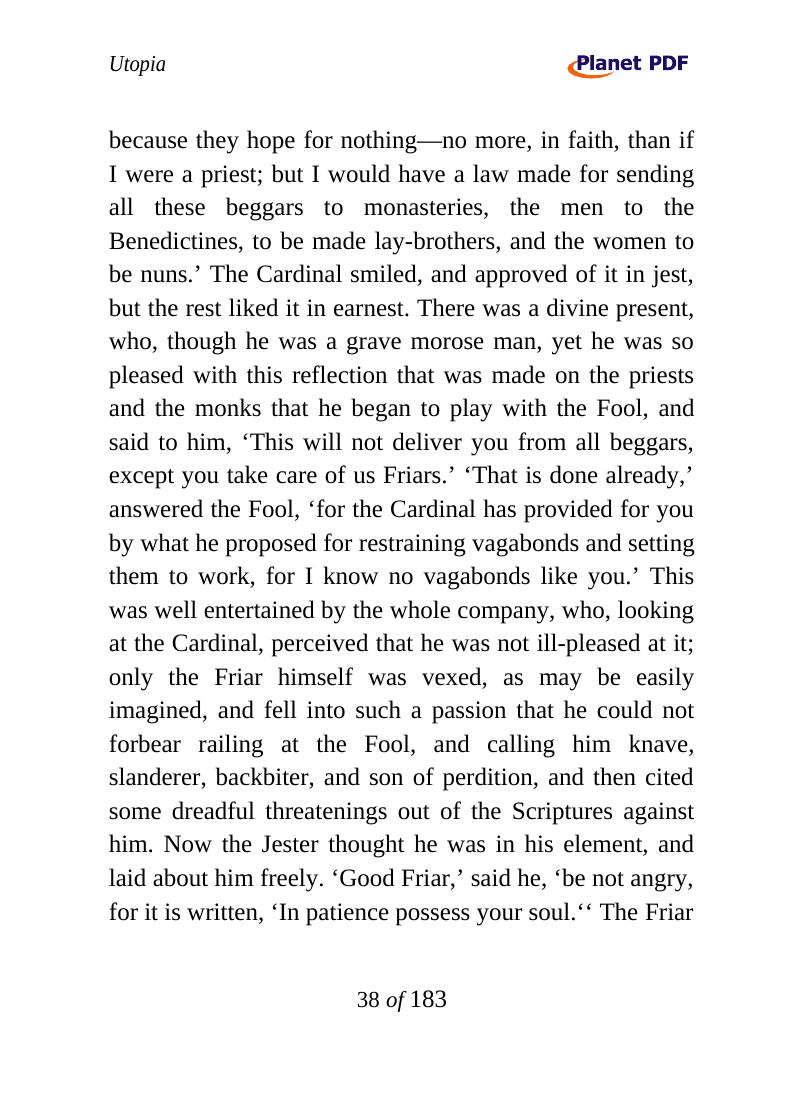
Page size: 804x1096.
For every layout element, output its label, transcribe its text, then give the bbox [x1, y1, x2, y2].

text because they hope for nothing—no more, in faith, than if I were a priest; but I would have a law made for sending all these beggars to monasteries, the men to the Benedictines, to be made lay-brothers, and the women to be nuns.’ The Cardinal smiled, and approved of it in jest, but the rest liked it in earnest. There was a divine present, who, though he was a grave morose man, yet he was so pleased with this reflection that was made on the priests and the monks that he began to play with the Fool, and said to him, ‘This will not deliver you from all beggars, except you take care of us Friars.’ ‘That is done already,’ answered the Fool, ‘for the Cardinal has provided for you by what he proposed for restraining vagabonds and setting them to work, for I know no vagabonds like you.’ This was well entertained by the whole company, who, looking at the Cardinal, perceived that he was not ill-pleased at it; only the Friar himself was vexed, as may be easily imagined, and fell into such a passion that he could not forbear railing at the Fool, and calling him knave, slanderer, backbiter, and son of perdition, and then cited some dreadful threatenings out of the Scriptures against him. Now the Jester thought he was in his element, and laid about him freely. ‘Good Friar,’ said he, ‘be not angry, for it is written, ‘In patience possess your soul.‘‘ The Friar [109, 125, 695, 925]
